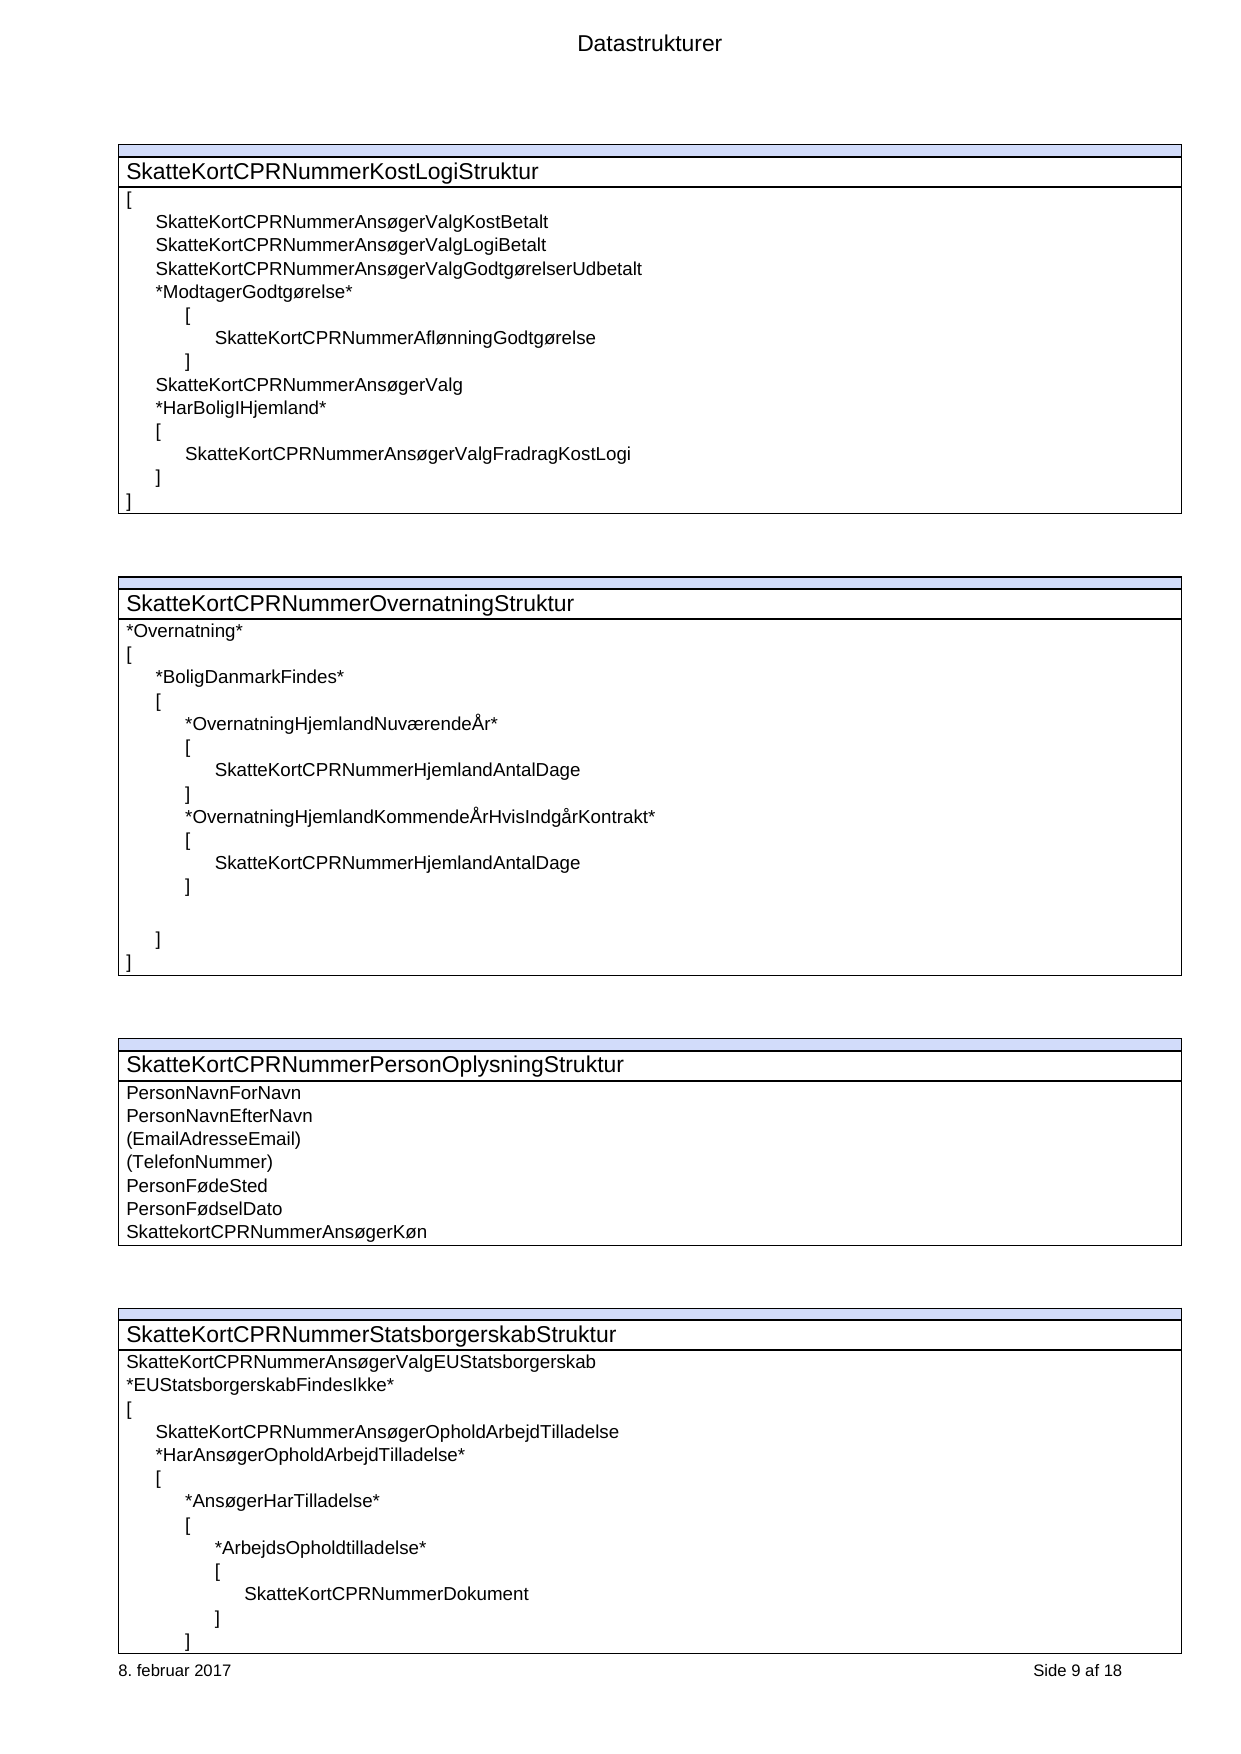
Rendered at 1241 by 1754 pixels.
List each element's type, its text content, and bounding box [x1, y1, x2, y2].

table_cell [ SkatteKortCPRNummerAnsøgerValgKostBetalt SkatteKortCPRNummerAnsøgerValgLogiBetalt SkatteKortCPRNummerAnsøgerValgGodtgørelserUdbetalt *ModtagerGodtgørelse* [ SkatteKortCPRNummerAflønningGodtgørelse ] SkatteKortCPRNummerAnsøgerValg *HarBoligIHjemland* [ SkatteKortCPRNummerAnsøgerValgFradragKostLogi ] ] [119, 188, 1181, 513]
table_cell SkatteKortCPRNummerKostLogiStruktur [119, 158, 1181, 186]
table_cell SkatteKortCPRNummerPersonOplysningStruktur [119, 1052, 1181, 1080]
table_header [119, 145, 1181, 156]
table_cell SkatteKortCPRNummerOvernatningStruktur [119, 590, 1181, 618]
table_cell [119, 1351, 1181, 1653]
table_cell SkatteKortCPRNummerStatsborgerskabStruktur [119, 1321, 1181, 1349]
table_header [119, 1309, 1181, 1319]
table_cell *Overnatning* [ *BoligDanmarkFindes* [ *OvernatningHjemlandNuværendeÅr* [ SkatteKortCPRNummerHjemlandAntalDage ] *OvernatningHjemlandKommendeÅrHvisIndgårKontrakt* [ SkatteKortCPRNummerHjemlandAntalDage ] ] ] [119, 620, 1181, 975]
table_header [119, 578, 1181, 588]
table_cell PersonNavnForNavn PersonNavnEfterNavn (EmailAdresseEmail) (TelefonNummer) PersonFødeSted PersonFødselDato SkattekortCPRNummerAnsøgerKøn [119, 1082, 1181, 1244]
table_header [119, 1039, 1181, 1050]
